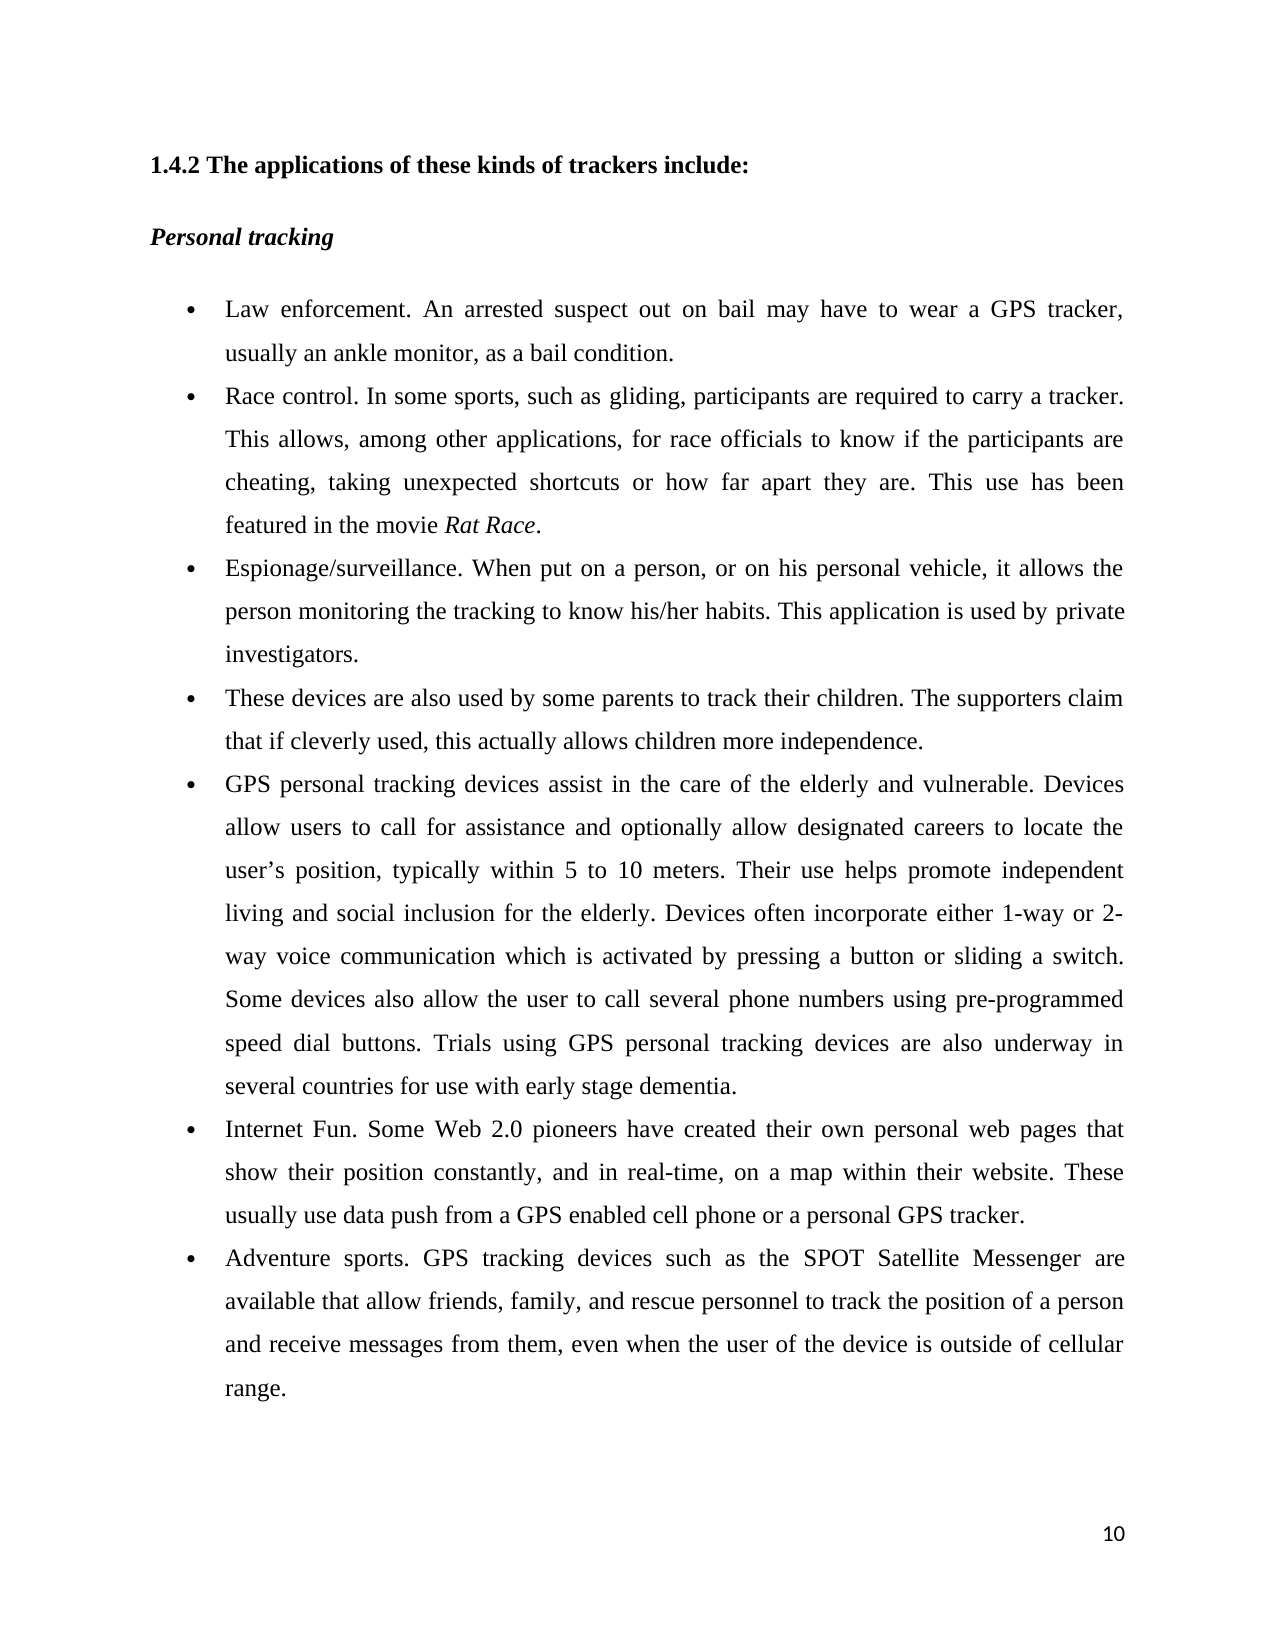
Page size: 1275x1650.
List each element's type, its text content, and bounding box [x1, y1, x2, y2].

list GPS personal tracking devices assist in the care of the elderly and vulnerable. Devices allow users to call for assistance and optionally allow designated careers to locate the user’s position, typically within 5 to 10 meters. Their use helps promote independent living and social inclusion for the elderly. Devices often incorporate either 1-way or 2-way voice communication which is activated by pressing a button or sliding a switch. Some devices also allow the user to call several phone numbers using pre-programmed speed dial buttons. Trials using GPS personal tracking devices are also underway in several countries for use with early stage dementia. [187, 769, 1125, 1099]
list These devices are also used by some parents to track their children. The supporters claim that if cleverly used, this actually allows children more independence. [187, 683, 1125, 754]
list Espionage/surveillance. When put on a person, or on his personal vehicle, it allows the person monitoring the tracking to know his/her habits. This application is used by private investigators. [187, 553, 1125, 668]
list Internet Fun. Some Web 2.0 pioneers have created their own personal web pages that show their position constantly, and in real-time, on a map within their website. These usually use data push from a GPS enabled cell phone or a personal GPS tracker. [187, 1114, 1125, 1229]
list Race control. In some sports, such as gliding, participants are required to carry a tracker. This allows, among other applications, for race officials to know if the participants are cheating, taking unexpected shortcuts or how far apart they are. This use has been featured in the movie Rat Race. [187, 381, 1125, 539]
list Law enforcement. An arrested suspect out on bail may have to wear a GPS tracker, usually an ankle monitor, as a bail condition. [187, 294, 1125, 366]
list Adventure sports. GPS tracking devices such as the SPOT Satellite Messenger are available that allow friends, family, and rescue personnel to track the position of a person and receive messages from them, even when the user of the device is outside of cellular range. [187, 1243, 1125, 1401]
subtitle Personal tracking [150, 222, 1125, 251]
text 1.4.2 The applications of these kinds of trackers include: [150, 150, 1125, 179]
